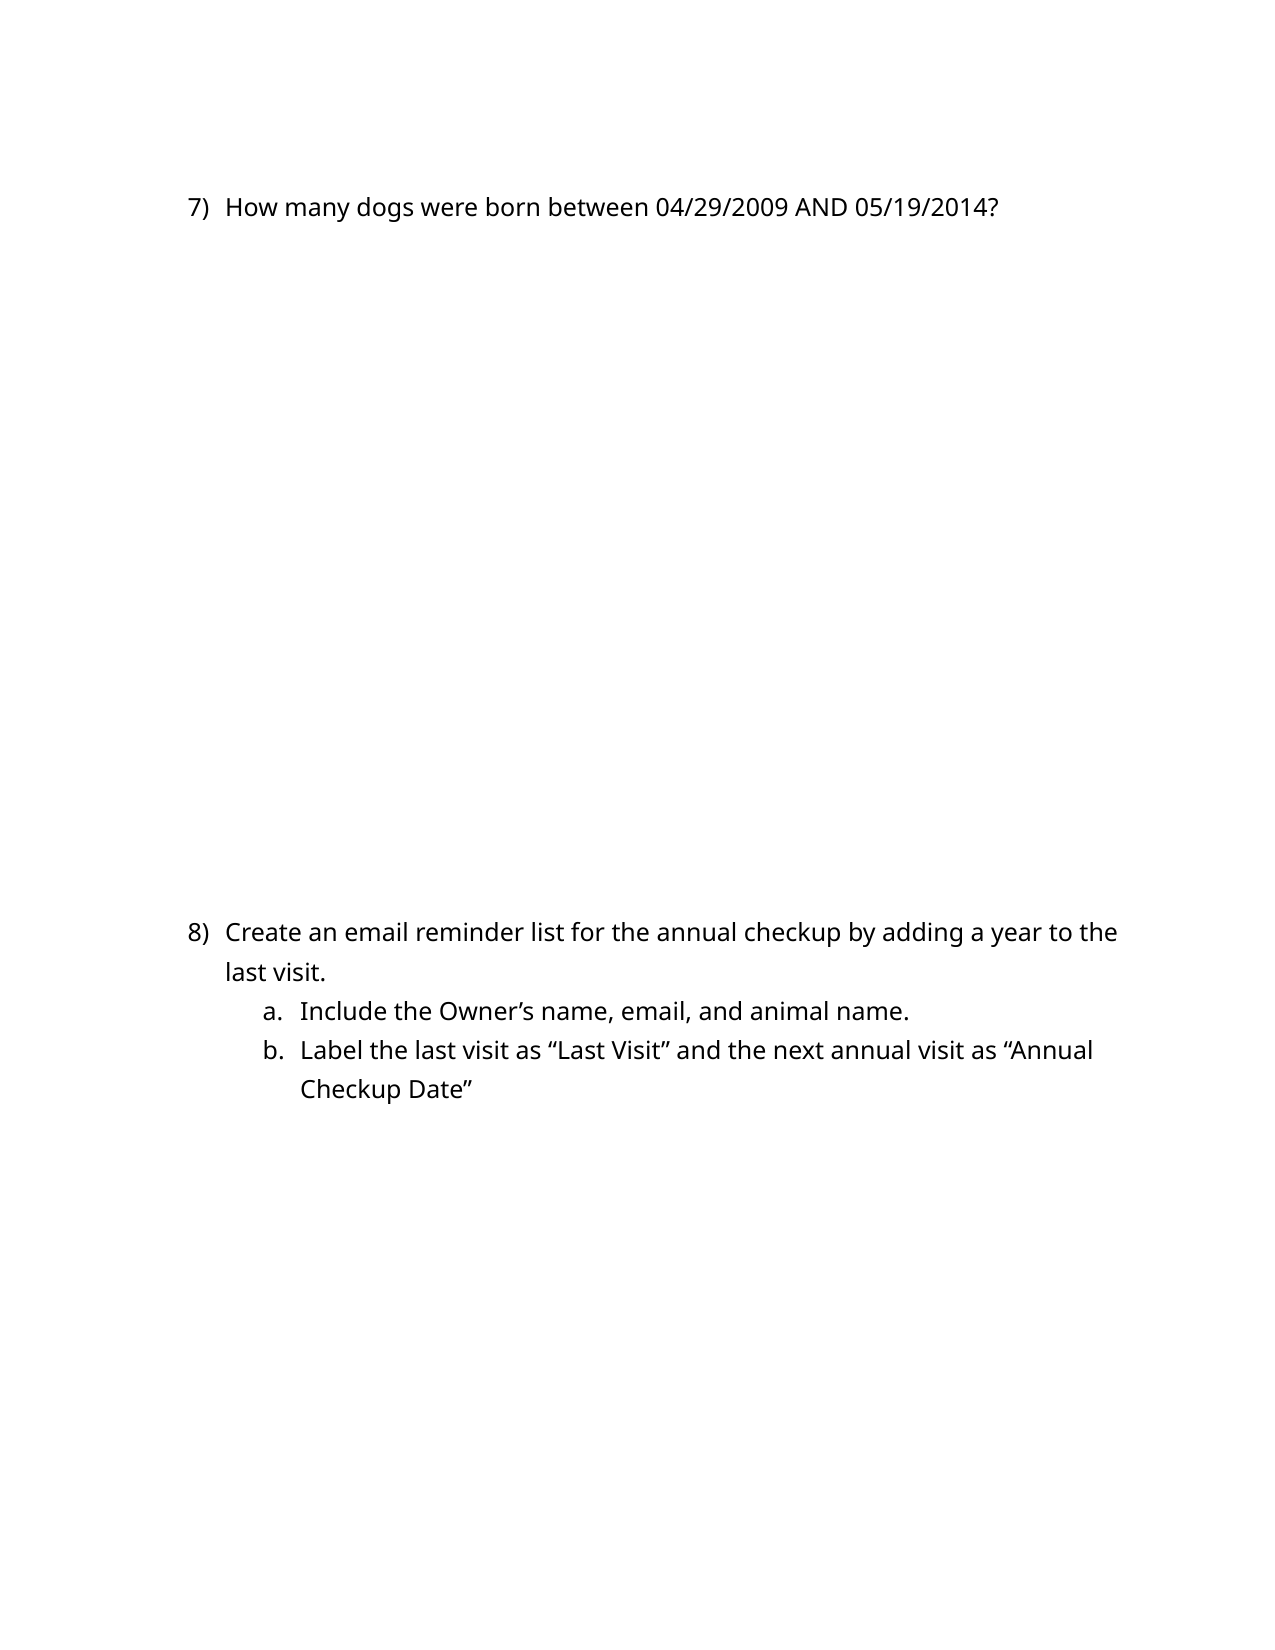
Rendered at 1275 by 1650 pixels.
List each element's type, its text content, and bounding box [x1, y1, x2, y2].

list Include the Owner’s name, email, and animal name. [262, 993, 1125, 1027]
list Label the last visit as “Last Visit” and the next annual visit as “Annual Checkup Date” [262, 1032, 1125, 1106]
list Create an email reminder list for the annual checkup by adding a year to the last visit. [187, 915, 1125, 988]
list How many dogs were born between 04/29/2009 AND 05/19/2014? [187, 189, 1125, 223]
